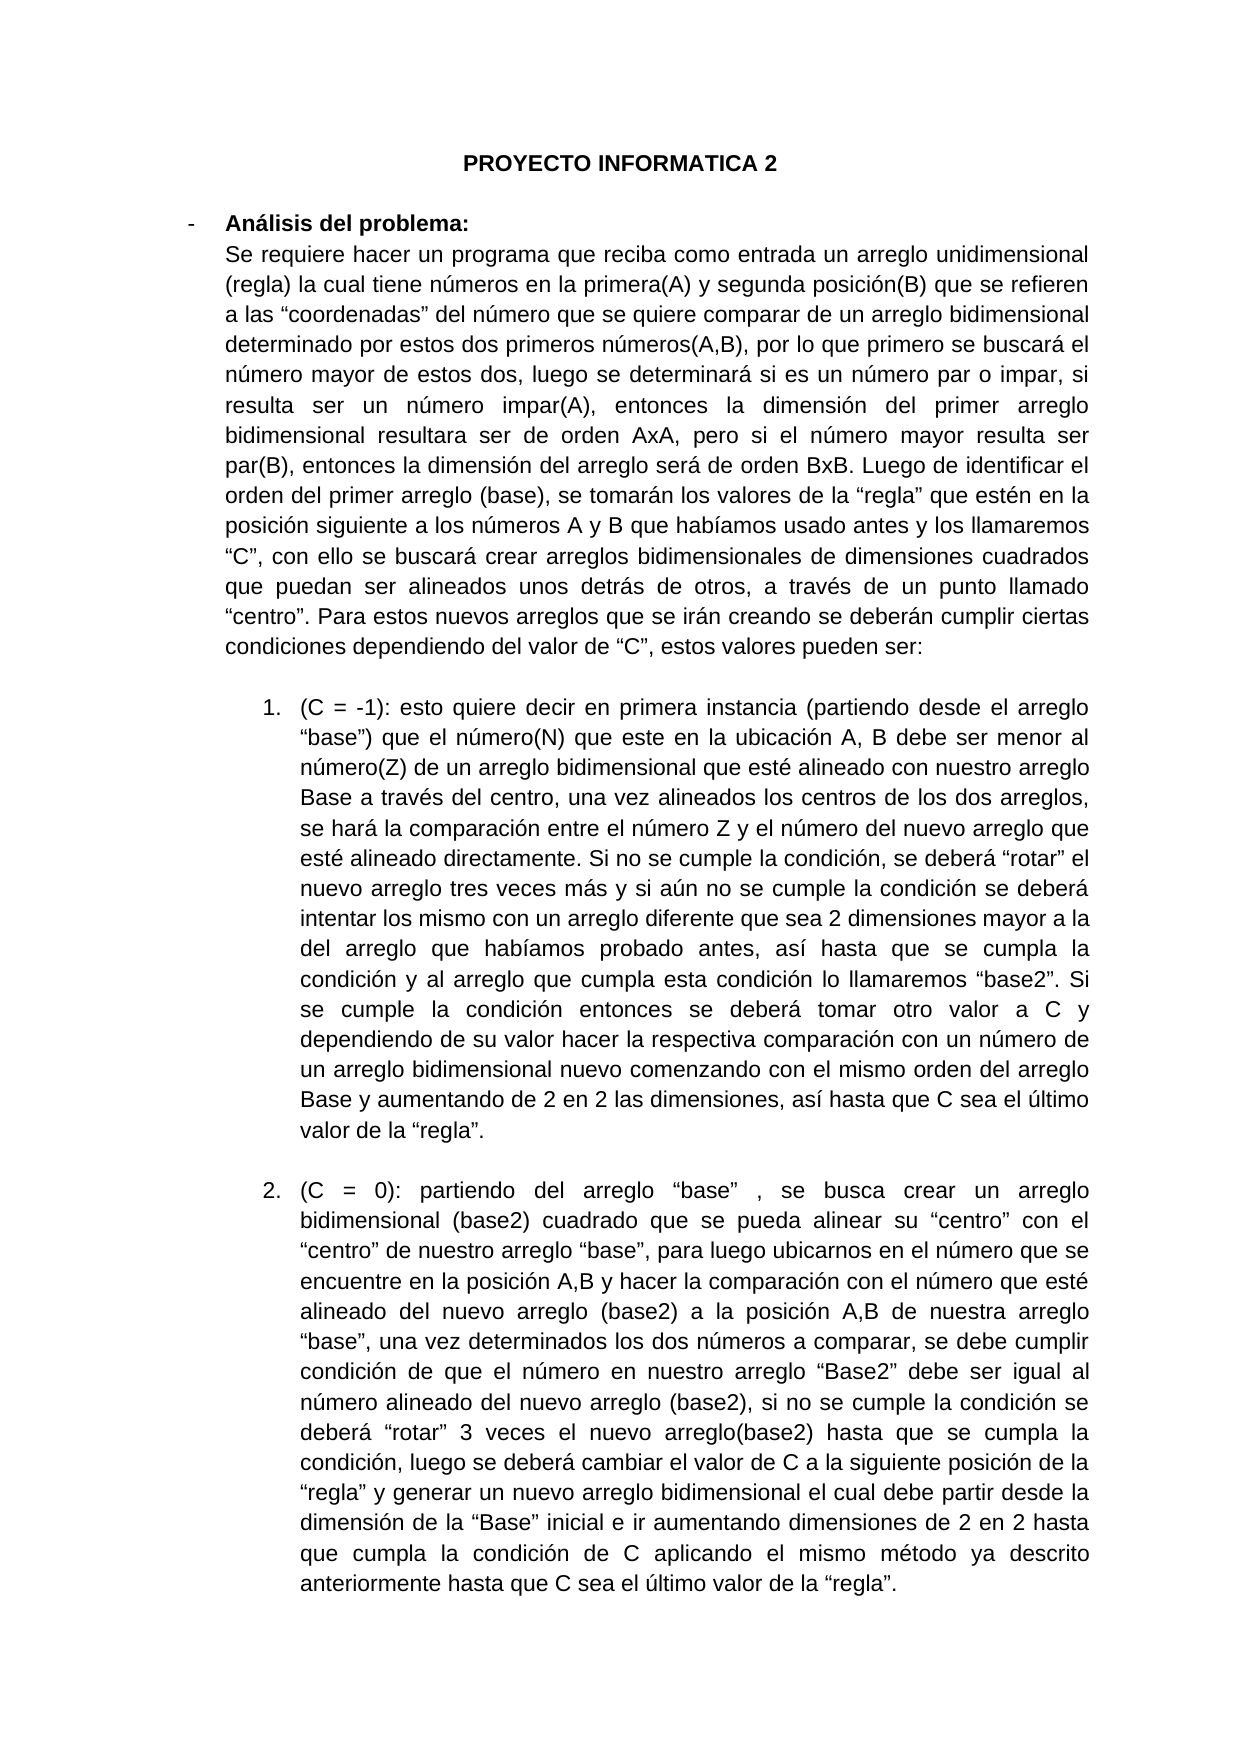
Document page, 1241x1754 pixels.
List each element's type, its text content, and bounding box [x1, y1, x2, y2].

text Se requiere hacer un programa que reciba como entrada un arreglo unidimensional (regla) la cual tiene números en la primera(A) y segunda posición(B) que se refieren a las “coordenadas” del número que se quiere comparar de un arreglo bidimensional determinado por estos dos primeros números(A,B), por lo que primero se buscará el número mayor de estos dos, luego se determinará si es un número par o impar, si resulta ser un número impar(A), entonces la dimensión del primer arreglo bidimensional resultara ser de orden AxA, pero si el número mayor resulta ser par(B), entonces la dimensión del arreglo será de orden BxB. Luego de identificar el orden del primer arreglo (base), se tomarán los valores de la “regla” que estén en la posición siguiente a los números A y B que habíamos usado antes y los llamaremos “C”, con ello se buscará crear arreglos bidimensionales de dimensiones cuadrados que puedan ser alineados unos detrás de otros, a través de un punto llamado “centro”. Para estos nuevos arreglos que se irán creando se deberán cumplir ciertas condiciones dependiendo del valor de “C”, estos valores pueden ser: [225, 241, 1090, 660]
list Análisis del problema: [187, 210, 1090, 237]
text PROYECTO INFORMATICA 2 [150, 150, 1090, 176]
list (C = -1): esto quiere decir en primera instancia (partiendo desde el arreglo “base”) que el número(N) que este en la ubicación A, B debe ser menor al número(Z) de un arreglo bidimensional que esté alineado con nuestro arreglo Base a través del centro, una vez alineados los centros de los dos arreglos, se hará la comparación entre el número Z y el número del nuevo arreglo que esté alineado directamente. Si no se cumple la condición, se deberá “rotar” el nuevo arreglo tres veces más y si aún no se cumple la condición se deberá intentar los mismo con un arreglo diferente que sea 2 dimensiones mayor a la del arreglo que habíamos probado antes, así hasta que se cumpla la condición y al arreglo que cumpla esta condición lo llamaremos “base2”. Si se cumple la condición entonces se deberá tomar otro valor a C y dependiendo de su valor hacer la respectiva comparación con un número de un arreglo bidimensional nuevo comenzando con el mismo orden del arreglo Base y aumentando de 2 en 2 las dimensiones, así hasta que C sea el último valor de la “regla”. [262, 694, 1090, 1143]
list (C = 0): partiendo del arreglo “base” , se busca crear un arreglo bidimensional (base2) cuadrado que se pueda alinear su “centro” con el “centro” de nuestro arreglo “base”, para luego ubicarnos en el número que se encuentre en la posición A,B y hacer la comparación con el número que esté alineado del nuevo arreglo (base2) a la posición A,B de nuestra arreglo “base”, una vez determinados los dos números a comparar, se debe cumplir condición de que el número en nuestro arreglo “Base2” debe ser igual al número alineado del nuevo arreglo (base2), si no se cumple la condición se deberá “rotar” 3 veces el nuevo arreglo(base2) hasta que se cumpla la condición, luego se deberá cambiar el valor de C a la siguiente posición de la “regla” y generar un nuevo arreglo bidimensional el cual debe partir desde la dimensión de la “Base” inicial e ir aumentando dimensiones de 2 en 2 hasta que cumpla la condición de C aplicando el mismo método ya descrito anteriormente hasta que C sea el último valor de la “regla”. [262, 1177, 1090, 1596]
